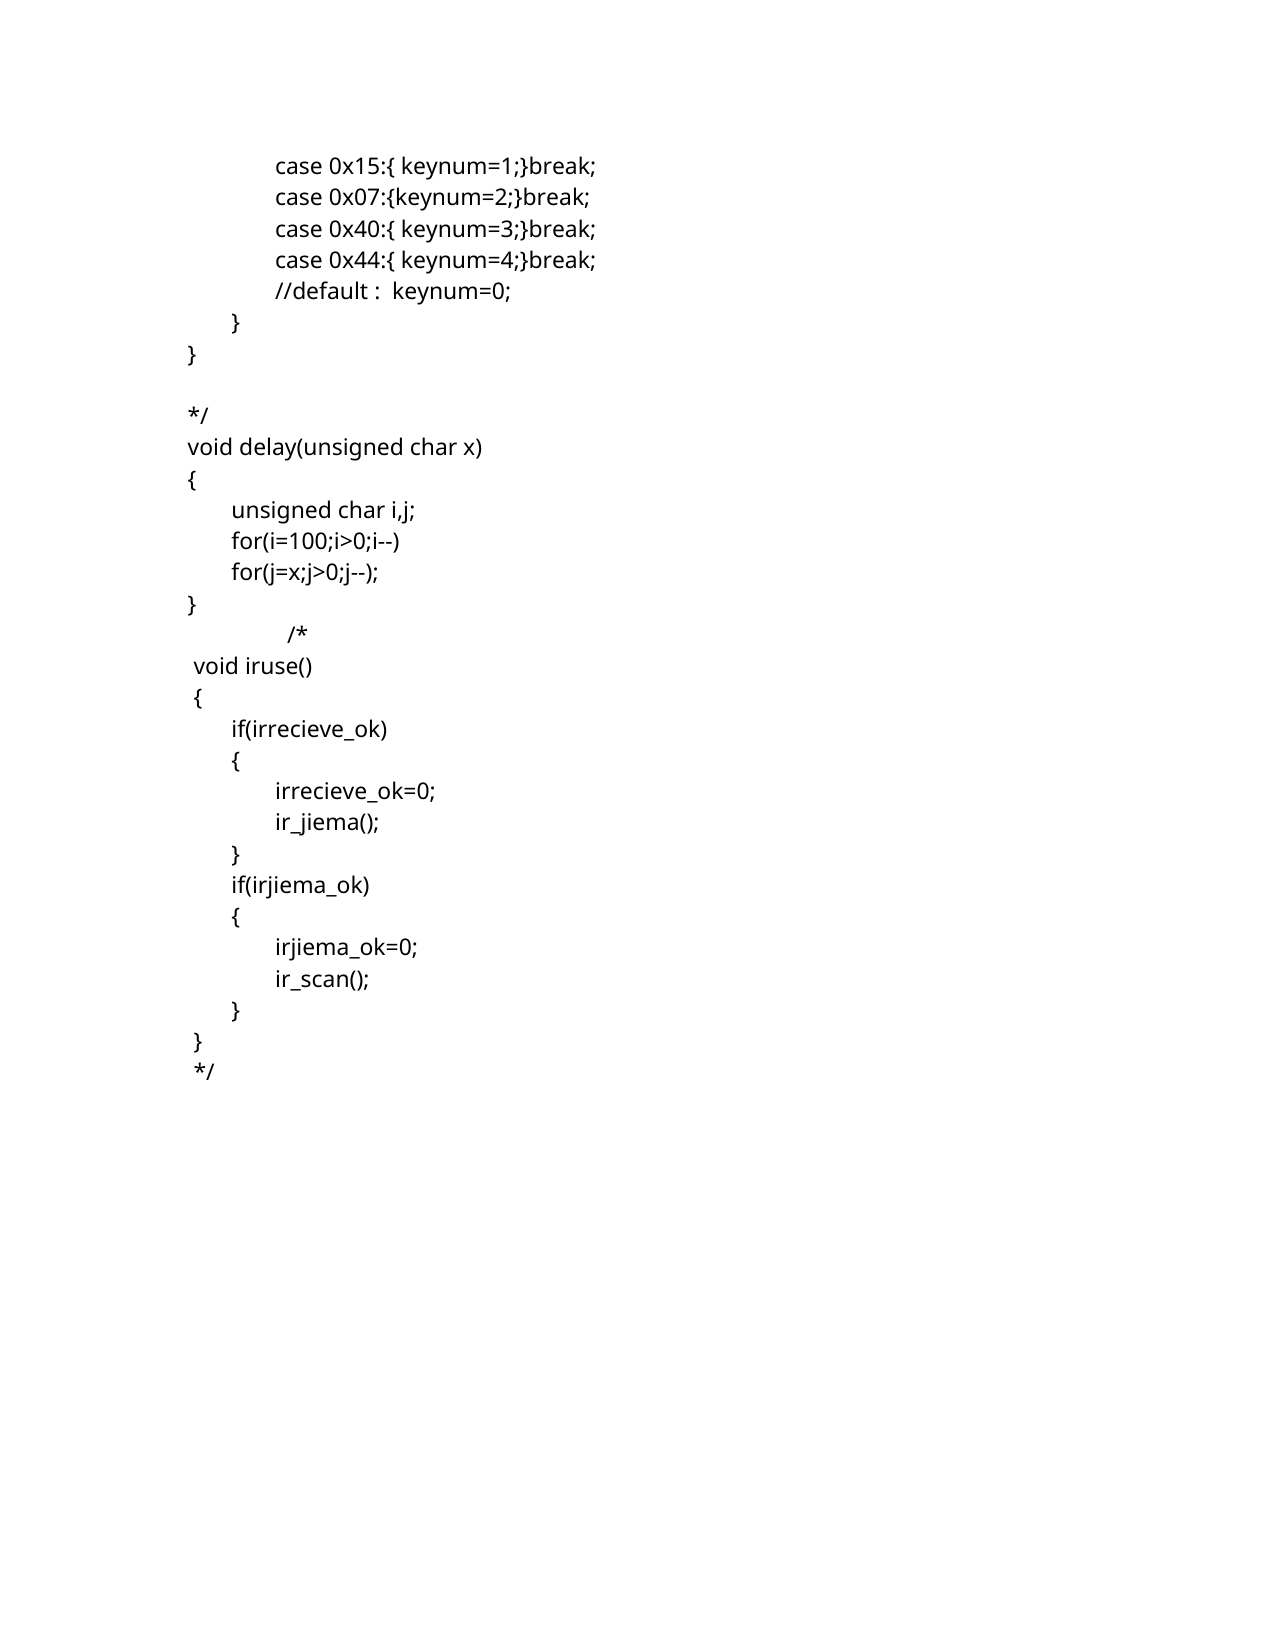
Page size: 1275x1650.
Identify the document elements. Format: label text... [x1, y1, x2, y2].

text */ [187, 1056, 1087, 1087]
text } [187, 837, 1087, 869]
text /* [187, 619, 1087, 650]
text } [187, 994, 1087, 1025]
text for(j=x;j>0;j--); [187, 556, 1087, 587]
text } [187, 337, 1087, 369]
text void delay(unsigned char x) [187, 431, 1087, 462]
text */ [187, 400, 1087, 431]
text { [187, 900, 1087, 931]
text } [187, 1025, 1087, 1056]
text //default : keynum=0; [187, 275, 1087, 306]
text irrecieve_ok=0; [187, 775, 1087, 806]
text void iruse() [187, 650, 1087, 681]
text ir_jiema(); [187, 806, 1087, 837]
text for(i=100;i>0;i--) [187, 525, 1087, 556]
text ir_scan(); [187, 962, 1087, 994]
text if(irrecieve_ok) [187, 712, 1087, 744]
text } [187, 306, 1087, 337]
text unsigned char i,j; [187, 494, 1087, 525]
text { [187, 744, 1087, 775]
text { [187, 681, 1087, 712]
text } [187, 587, 1087, 619]
text case 0x15:{ keynum=1;}break; [187, 150, 1087, 181]
text case 0x44:{ keynum=4;}break; [187, 244, 1087, 275]
text if(irjiema_ok) [187, 869, 1087, 900]
text case 0x40:{ keynum=3;}break; [187, 212, 1087, 244]
text case 0x07:{keynum=2;}break; [187, 181, 1087, 212]
text { [187, 462, 1087, 494]
text irjiema_ok=0; [187, 931, 1087, 962]
